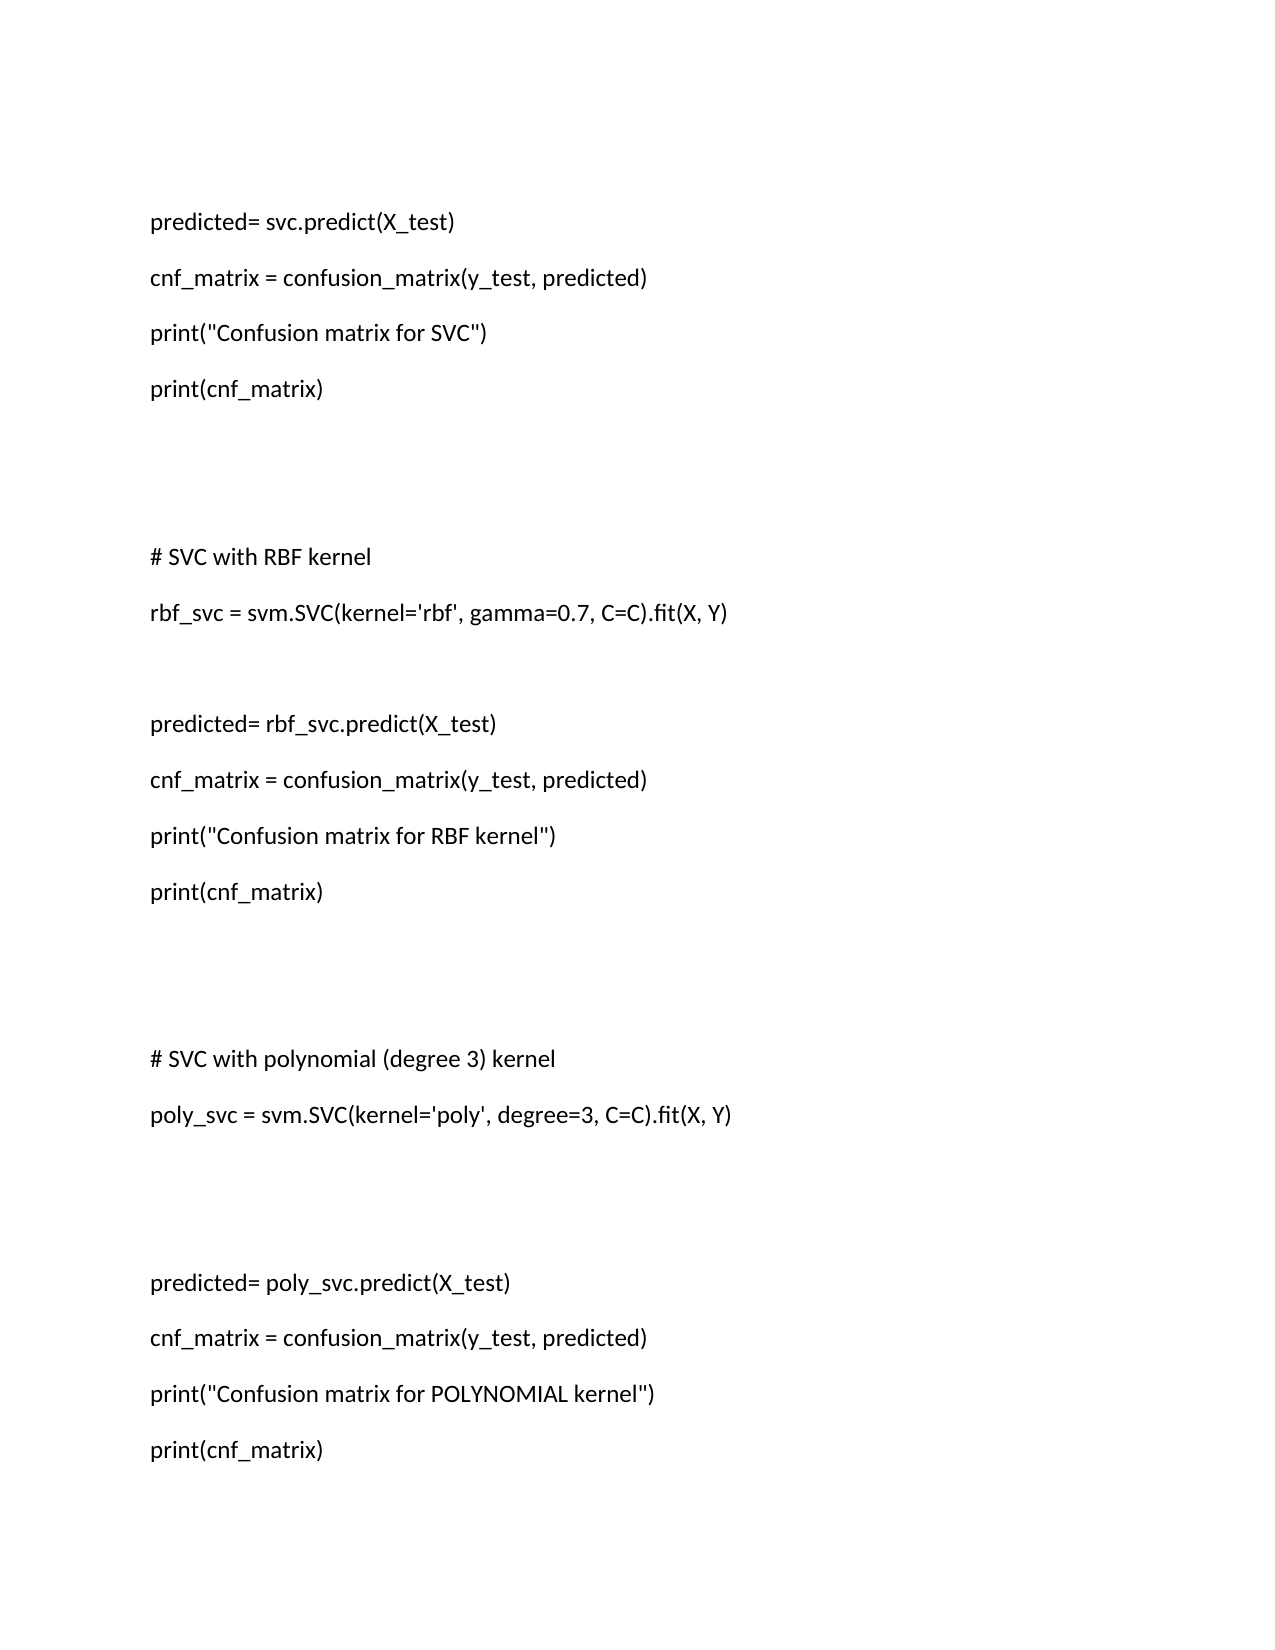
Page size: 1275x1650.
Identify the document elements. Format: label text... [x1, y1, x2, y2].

text print(cnf_matrix) [150, 373, 1125, 404]
text print(cnf_matrix) [150, 876, 1125, 906]
text rbf_svc = svm.SVC(kernel='rbf', gamma=0.7, C=C).fit(X, Y) [150, 597, 1125, 627]
text cnf_matrix = confusion_matrix(y_test, predicted) [150, 1322, 1125, 1353]
text predicted= svc.predict(X_test) [150, 206, 1125, 236]
text print("Confusion matrix for POLYNOMIAL kernel") [150, 1378, 1125, 1409]
text # SVC with polynomial (degree 3) kernel [150, 1043, 1125, 1074]
text print(cnf_matrix) [150, 1434, 1125, 1465]
text predicted= poly_svc.predict(X_test) [150, 1267, 1125, 1297]
text cnf_matrix = confusion_matrix(y_test, predicted) [150, 262, 1125, 292]
text print("Confusion matrix for RBF kernel") [150, 820, 1125, 851]
text predicted= rbf_svc.predict(X_test) [150, 708, 1125, 739]
text cnf_matrix = confusion_matrix(y_test, predicted) [150, 764, 1125, 795]
text print("Confusion matrix for SVC") [150, 317, 1125, 348]
text poly_svc = svm.SVC(kernel='poly', degree=3, C=C).fit(X, Y) [150, 1099, 1125, 1130]
text # SVC with RBF kernel [150, 541, 1125, 571]
